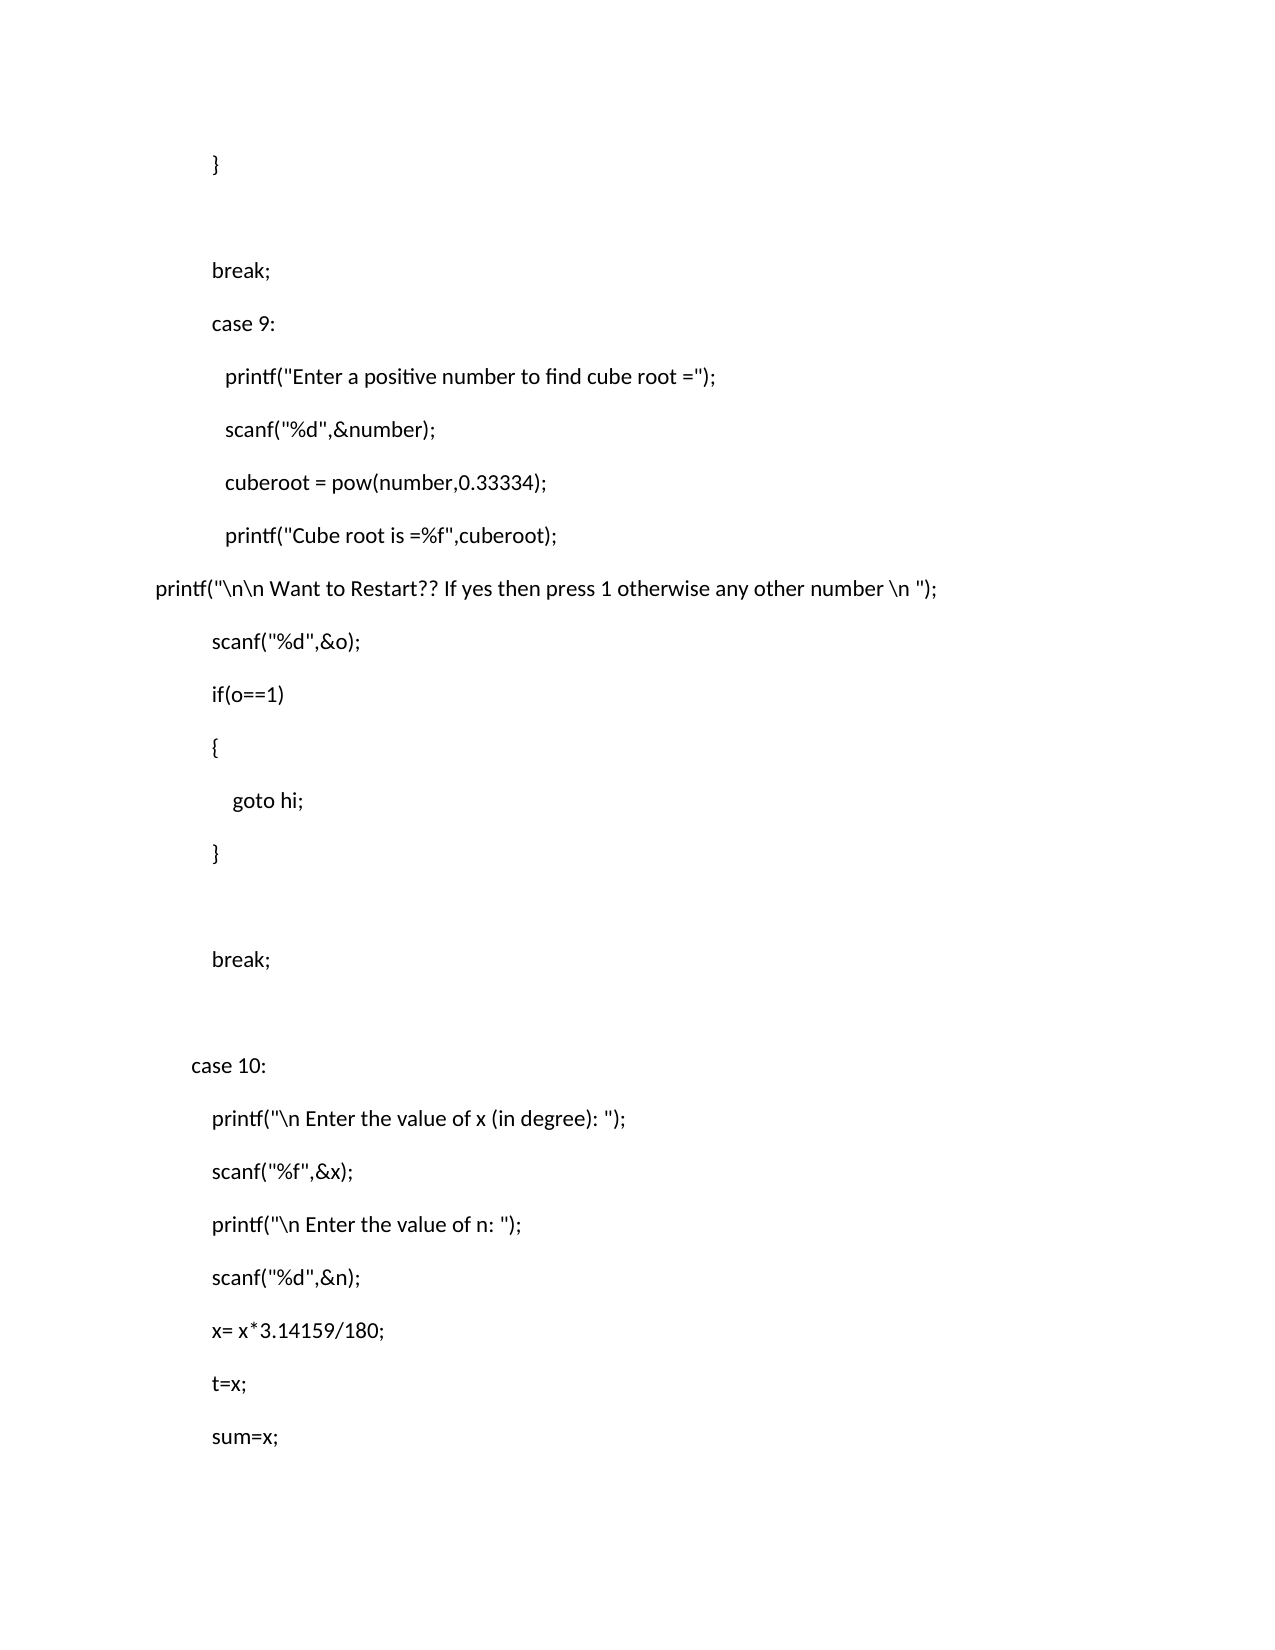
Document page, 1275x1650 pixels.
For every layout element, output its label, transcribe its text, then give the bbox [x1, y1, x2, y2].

text cuberoot = pow(number,0.33334); [150, 468, 1125, 496]
text printf("Cube root is =%f",cuberoot); [150, 521, 1125, 549]
text break; [150, 945, 1125, 973]
text break; [150, 256, 1125, 284]
text x= x*3.14159/180; [150, 1316, 1125, 1344]
text t=x; [150, 1369, 1125, 1397]
text scanf("%f",&x); [150, 1157, 1125, 1185]
text printf("Enter a positive number to find cube root ="); [150, 362, 1125, 390]
text scanf("%d",&n); [150, 1263, 1125, 1291]
text } [150, 839, 1125, 867]
text case 10: [150, 1051, 1125, 1079]
text printf("\n Enter the value of x (in degree): "); [150, 1104, 1125, 1132]
text printf("\n\n Want to Restart?? If yes then press 1 otherwise any other number \n "); [150, 574, 1125, 602]
text sum=x; [150, 1422, 1125, 1451]
text goto hi; [150, 786, 1125, 814]
text { [150, 733, 1125, 761]
text scanf("%d",&number); [150, 415, 1125, 443]
text printf("\n Enter the value of n: "); [150, 1210, 1125, 1238]
text case 9: [150, 309, 1125, 337]
text scanf("%d",&o); [150, 627, 1125, 655]
text } [150, 150, 1125, 178]
text if(o==1) [150, 680, 1125, 708]
